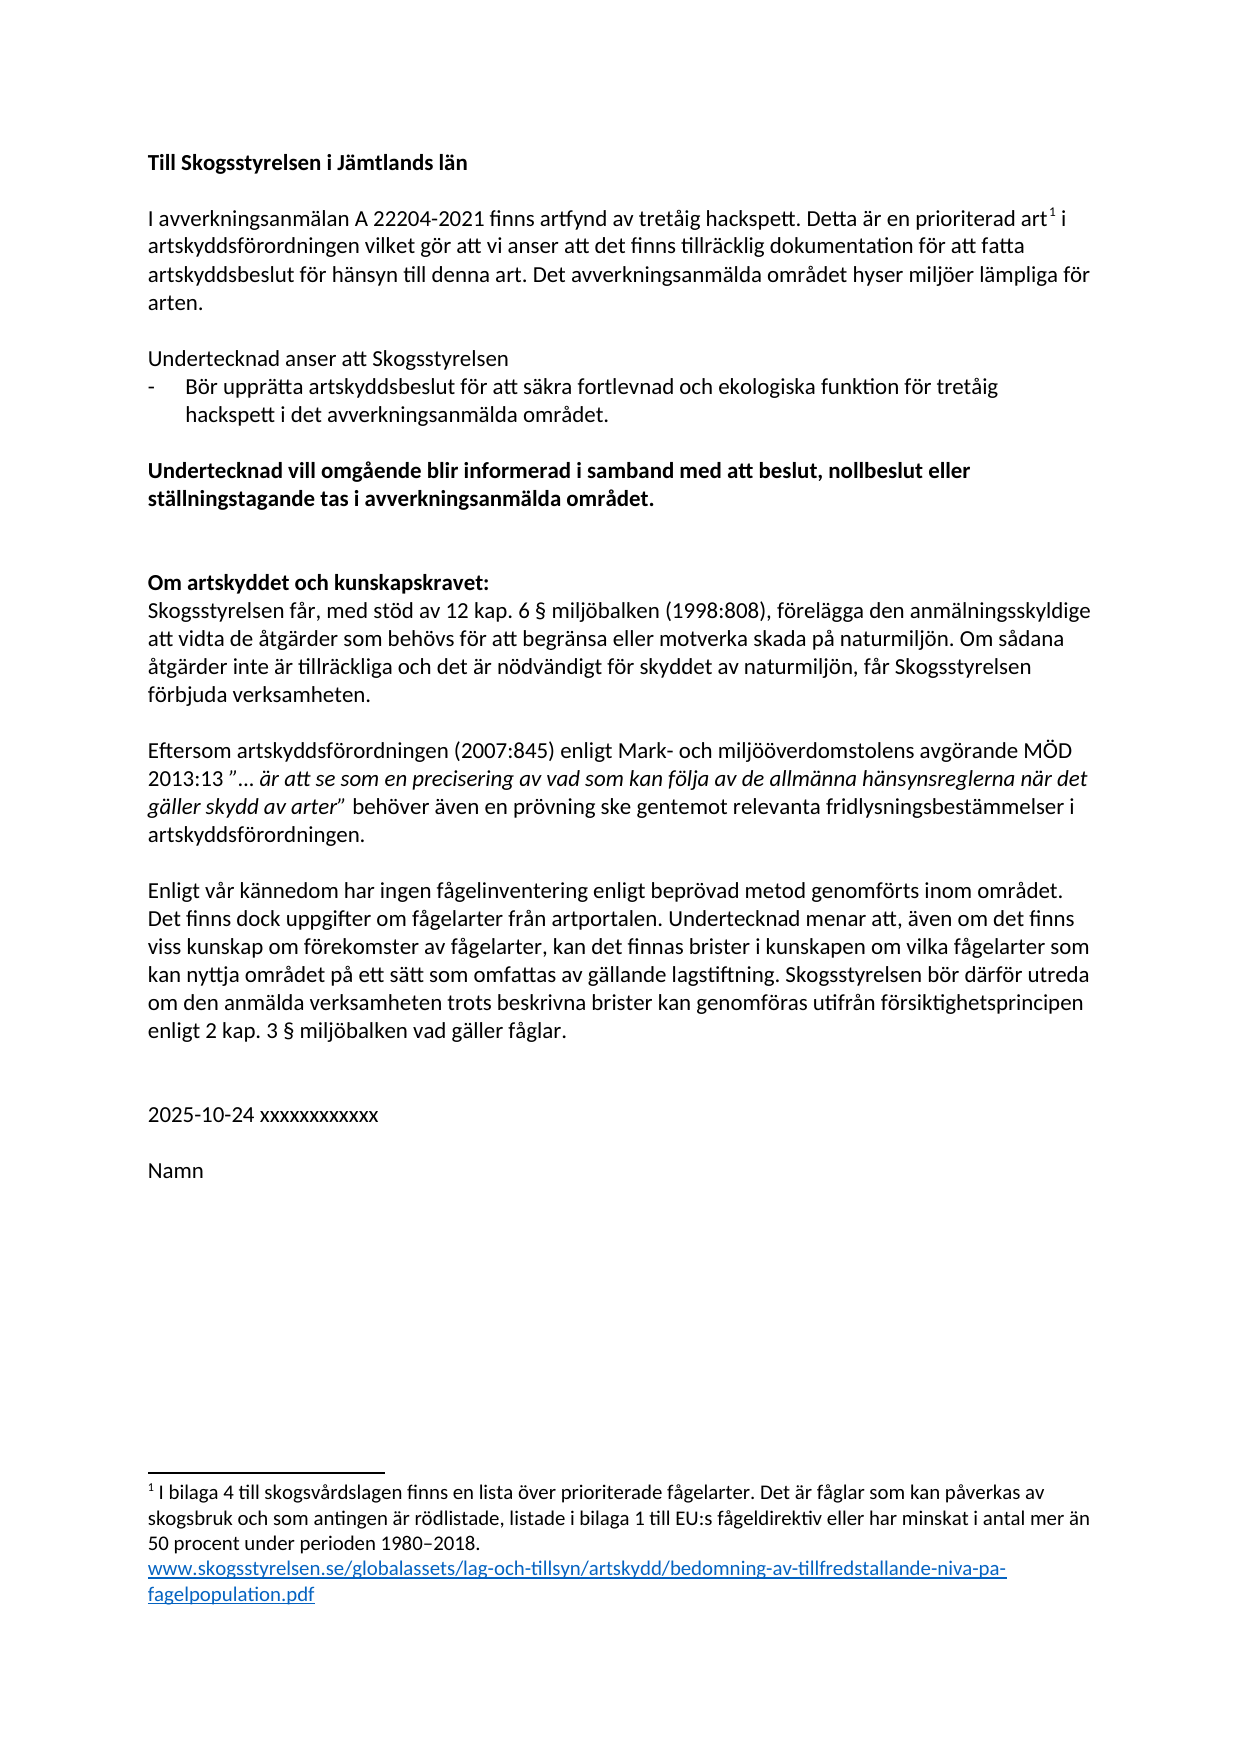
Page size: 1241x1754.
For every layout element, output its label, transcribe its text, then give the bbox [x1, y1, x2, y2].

text Om artskyddet och kunskapskravet: [148, 568, 1093, 596]
text I avverkningsanmälan A 22204-2021 finns artfynd av tretåig hackspett. Detta är en prioriterad art i artskyddsförordningen vilket gör att vi anser att det finns tillräcklig dokumentation för att fatta artskyddsbeslut för hänsyn till denna art. Det avverkningsanmälda området hyser miljöer lämpliga för arten. [148, 204, 1093, 316]
list Bör upprätta artskyddsbeslut för att säkra fortlevnad och ekologiska funktion för tretåig hackspett i det avverkningsanmälda området. [148, 372, 1093, 428]
text Undertecknad vill omgående blir informerad i samband med att beslut, nollbeslut eller ställningstagande tas i avverkningsanmälda området. [148, 456, 1093, 512]
text 2025-10-24 xxxxxxxxxxxx [148, 1100, 1093, 1128]
text Till Skogsstyrelsen i Jämtlands län [148, 148, 1093, 176]
text Namn [148, 1156, 1093, 1184]
text Undertecknad anser att Skogsstyrelsen [148, 344, 1093, 372]
text Skogsstyrelsen får, med stöd av 12 kap. 6 § miljöbalken (1998:808), förelägga den anmälningsskyldige att vidta de åtgärder som behövs för att begränsa eller motverka skada på naturmiljön. Om sådana åtgärder inte är tillräckliga och det är nödvändigt för skyddet av naturmiljön, får Skogsstyrelsen förbjuda verksamheten. [148, 596, 1093, 708]
text Enligt vår kännedom har ingen fågelinventering enligt beprövad metod genomförts inom området. Det finns dock uppgifter om fågelarter från artportalen. Undertecknad menar att, även om det finns viss kunskap om förekomster av fågelarter, kan det finnas brister i kunskapen om vilka fågelarter som kan nyttja området på ett sätt som omfattas av gällande lagstiftning. Skogsstyrelsen bör därför utreda om den anmälda verksamheten trots beskrivna brister kan genomföras utifrån försiktighetsprincipen enligt 2 kap. 3 § miljöbalken vad gäller fåglar. [148, 876, 1093, 1044]
text gäller skydd av arter” behöver även en prövning ske gentemot relevanta fridlysningsbestämmelser i artskyddsförordningen. [148, 792, 1093, 848]
text Eftersom artskyddsförordningen (2007:845) enligt Mark- och miljööverdomstolens avgörande MÖD 2013:13 ”… är att se som en precisering av vad som kan följa av de allmänna hänsynsreglerna när det [148, 736, 1093, 792]
